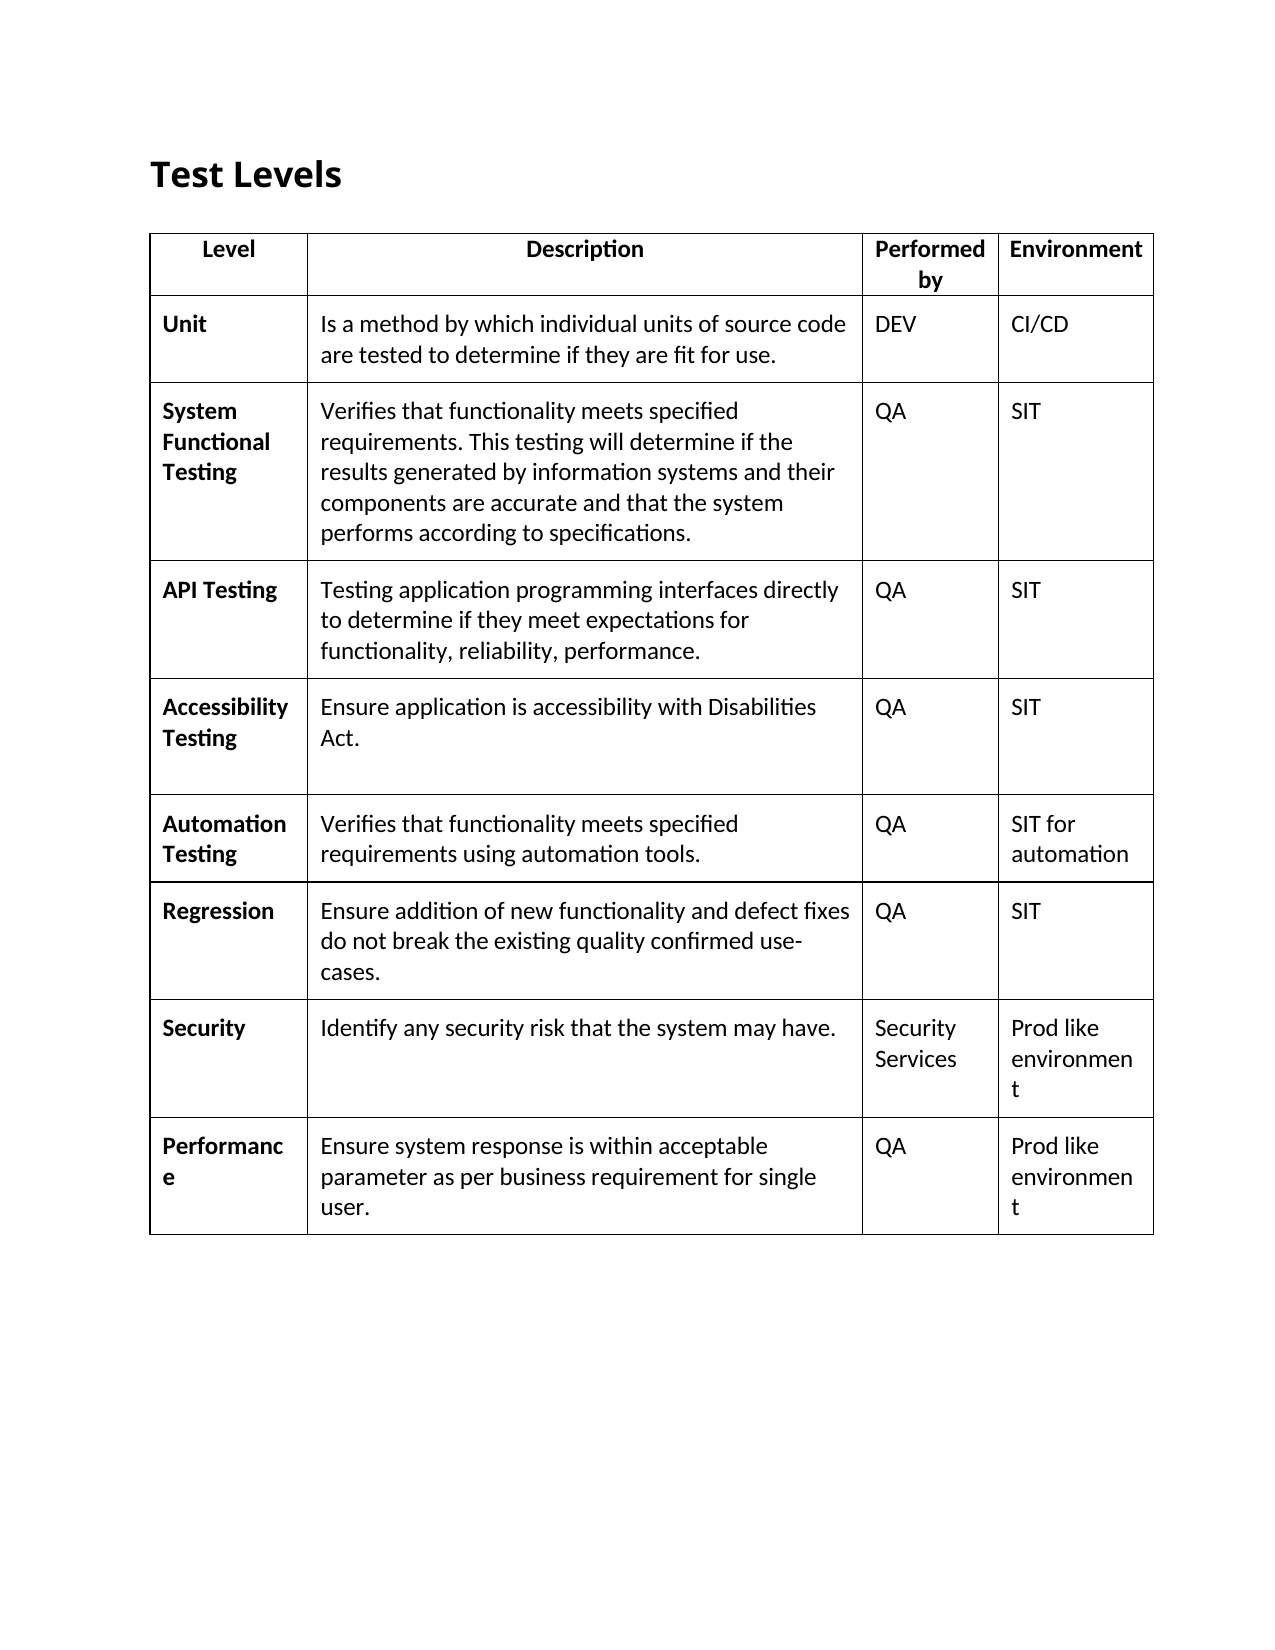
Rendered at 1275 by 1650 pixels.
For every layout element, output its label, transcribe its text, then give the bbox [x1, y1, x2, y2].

table_cell Performance [151, 1118, 307, 1234]
table_cell Ensure system response is within acceptable parameter as per business requirement for single user. [308, 1118, 862, 1234]
table_cell QA [863, 383, 998, 560]
subtitle Test Levels [150, 150, 1125, 198]
table_cell SIT [999, 383, 1153, 560]
table_cell Testing application programming interfaces directly to determine if they meet expectations for functionality, reliability, performance. [308, 561, 862, 678]
table_header Level [151, 234, 307, 295]
table_cell Automation Testing [151, 795, 307, 881]
table_cell Is a method by which individual units of source code are tested to determine if they are fit for use. [308, 296, 862, 382]
table_cell SIT for automation [999, 795, 1153, 881]
table_cell QA [863, 883, 998, 999]
table_cell QA [863, 1118, 998, 1234]
table_cell QA [863, 561, 998, 678]
table_cell Prod like environment [999, 1000, 1153, 1117]
table_cell SIT [999, 883, 1153, 999]
table_cell SIT [999, 679, 1153, 794]
table_cell Regression [151, 883, 307, 999]
table_cell Prod like environment [999, 1118, 1153, 1234]
table_cell API Testing [151, 561, 307, 678]
table_cell Verifies that functionality meets specified requirements using automation tools. [308, 795, 862, 881]
table_cell QA [863, 795, 998, 881]
table_cell QA [863, 679, 998, 794]
table_cell DEV [863, 296, 998, 382]
table_cell Identify any security risk that the system may have. [308, 1000, 862, 1117]
table_header Description [308, 234, 862, 295]
table_cell Ensure application is accessibility with Disabilities Act. [308, 679, 862, 794]
table_cell SIT [999, 561, 1153, 678]
table_cell CI/CD [999, 296, 1153, 382]
table_header Environment [999, 234, 1153, 295]
table_cell System Functional Testing [151, 383, 307, 560]
table_cell Verifies that functionality meets specified requirements. This testing will determine if the results generated by information systems and their components are accurate and that the system performs according to specifications. [308, 383, 862, 560]
table_header Performed by [863, 234, 998, 295]
table_cell Security [151, 1000, 307, 1117]
table_cell Ensure addition of new functionality and defect fixes do not break the existing quality confirmed use-cases. [308, 883, 862, 999]
table_cell Security Services [863, 1000, 998, 1117]
table_cell Accessibility Testing [151, 679, 307, 794]
table_cell Unit [151, 296, 307, 382]
